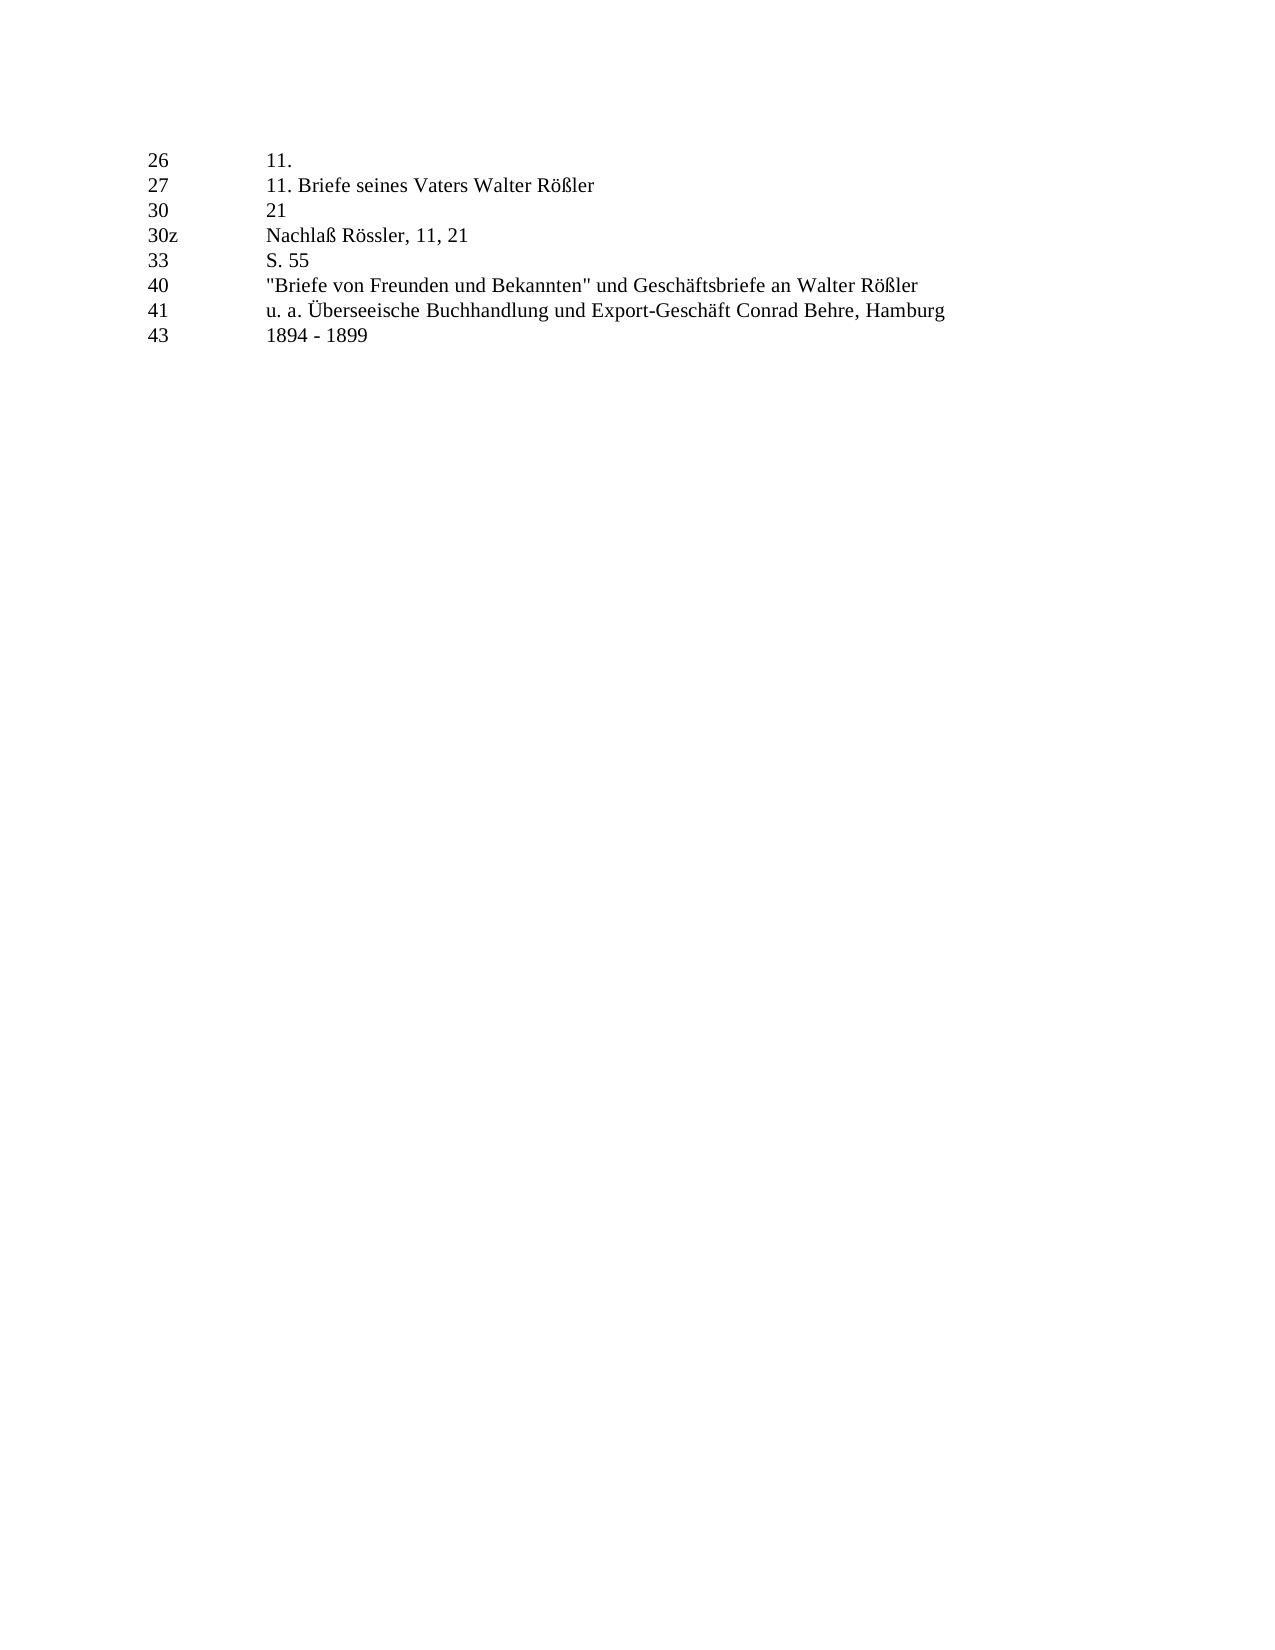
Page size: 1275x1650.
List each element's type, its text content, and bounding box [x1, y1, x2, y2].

text 40 "t[Briefe von Freunden und Bekannten]t" und Geschäftsbriefe an p[2{Walter} 1{Rößler}]p [148, 273, 1127, 298]
text 41 u. a. k[1{Überseeische s[Buchhandlung]s und Export-Geschäft p[2{Conrad} 1{Behre}]p}, 2{o[Hamburg]o}]k [148, 298, 1127, 323]
text 26 11. [148, 148, 1127, 173]
text 30 21 [148, 198, 1127, 223]
text 27 11. Briefe seines Vaters Walter Rößler [148, 173, 1127, 198]
text 33 S. 55 [148, 248, 1127, 273]
text 43 1894 - 1899 [148, 323, 1127, 348]
text 30z Nachlaß Rössler, 11, 21 [148, 223, 1127, 248]
